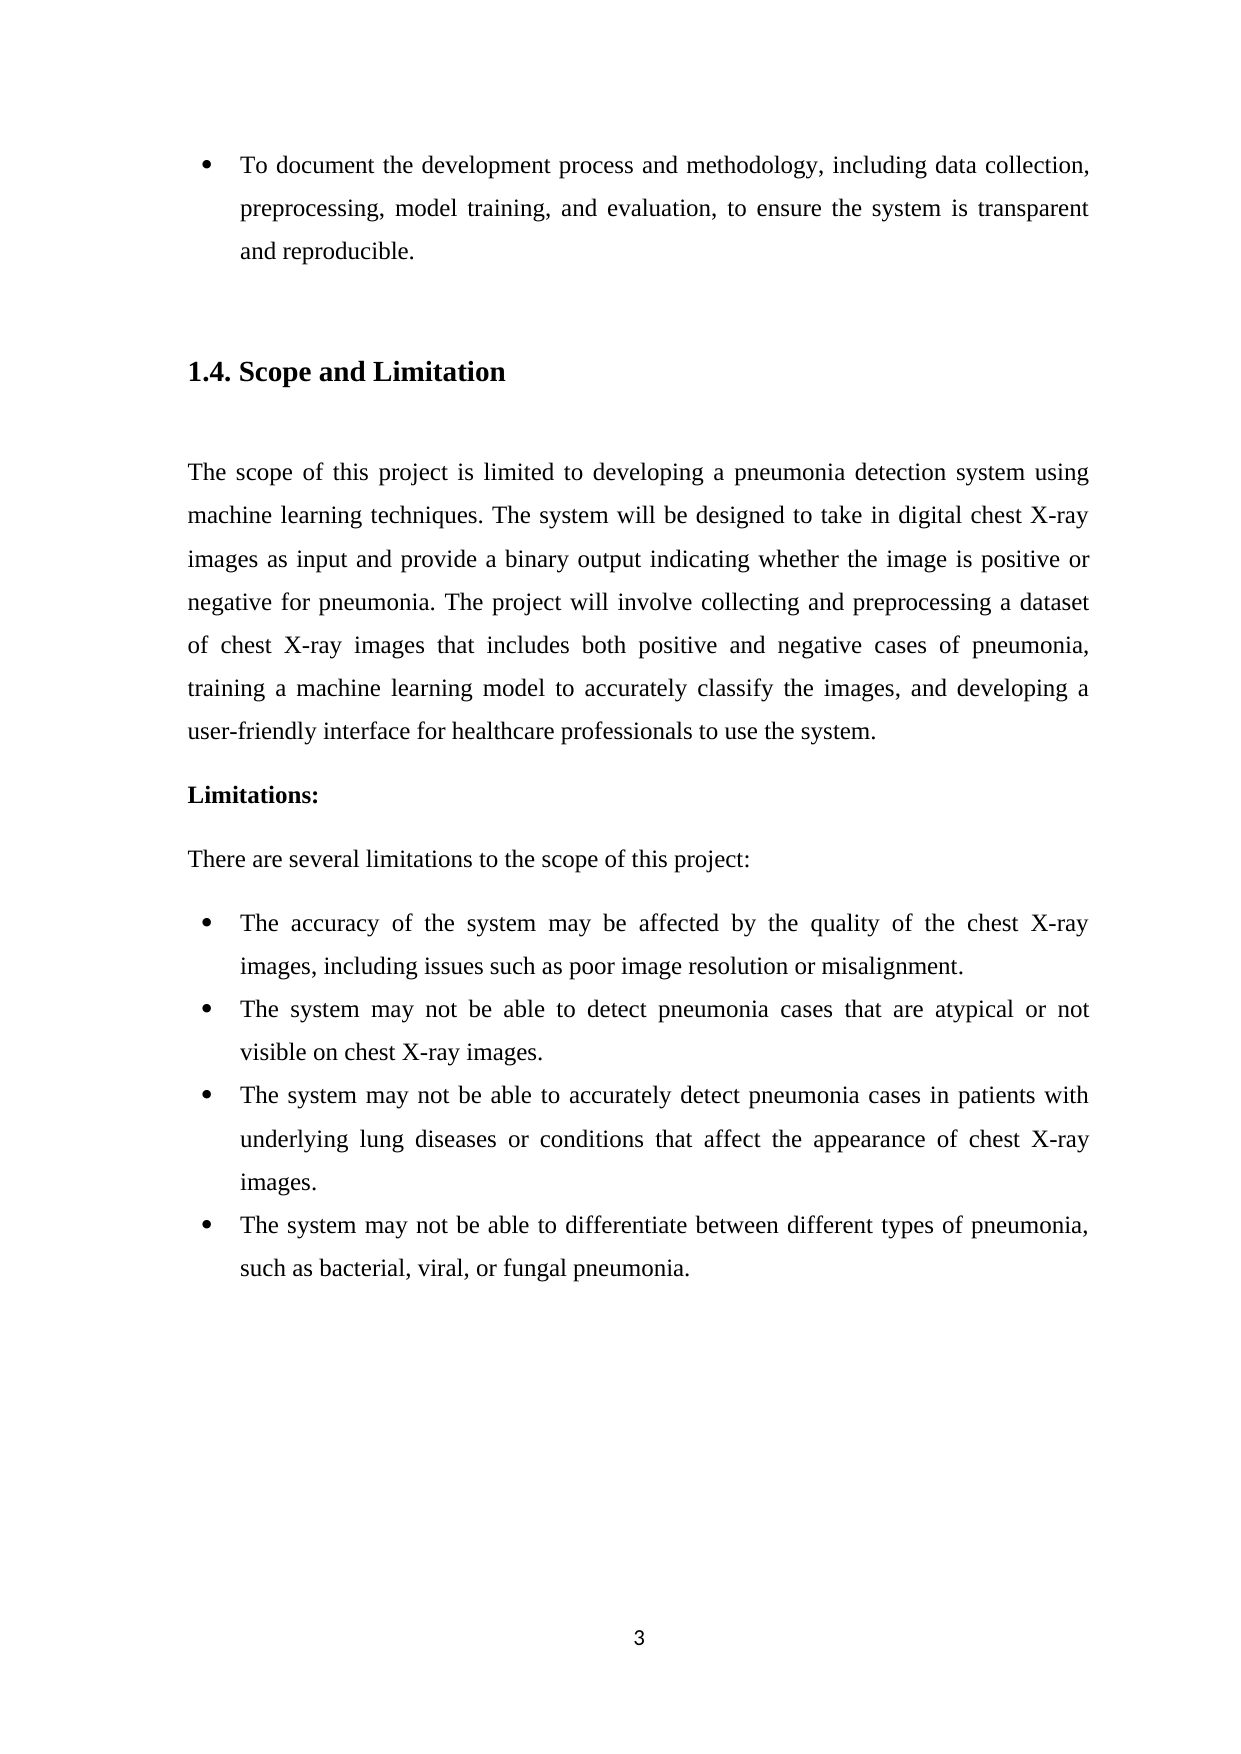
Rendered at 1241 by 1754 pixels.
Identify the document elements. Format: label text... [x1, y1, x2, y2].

subtitle 1.4. Scope and Limitation [187, 354, 1090, 388]
list The accuracy of the system may be affected by the quality of the chest X-ray images, including issues such as poor image resolution or misalignment. [202, 908, 1090, 980]
text There are several limitations to the scope of this project: [187, 844, 1090, 873]
text The scope of this project is limited to developing a pneumonia detection system using machine learning techniques. The system will be designed to take in digital chest X-ray images as input and provide a binary output indicating whether the image is positive or negative for pneumonia. The project will involve collecting and preprocessing a dataset of chest X-ray images that includes both positive and negative cases of pneumonia, training a machine learning model to accurately classify the images, and developing a user-friendly interface for healthcare professionals to use the system. [187, 457, 1090, 745]
list The system may not be able to accurately detect pneumonia cases in patients with underlying lung diseases or conditions that affect the appearance of chest X-ray images. [202, 1081, 1090, 1196]
list The system may not be able to differentiate between different types of pneumonia, such as bacterial, viral, or fungal pneumonia. [202, 1210, 1090, 1282]
text Limitations: [187, 780, 1090, 809]
list To document the development process and methodology, including data collection, preprocessing, model training, and evaluation, to ensure the system is transparent and reproducible. [202, 150, 1090, 265]
list The system may not be able to detect pneumonia cases that are atypical or not visible on chest X-ray images. [202, 994, 1090, 1066]
